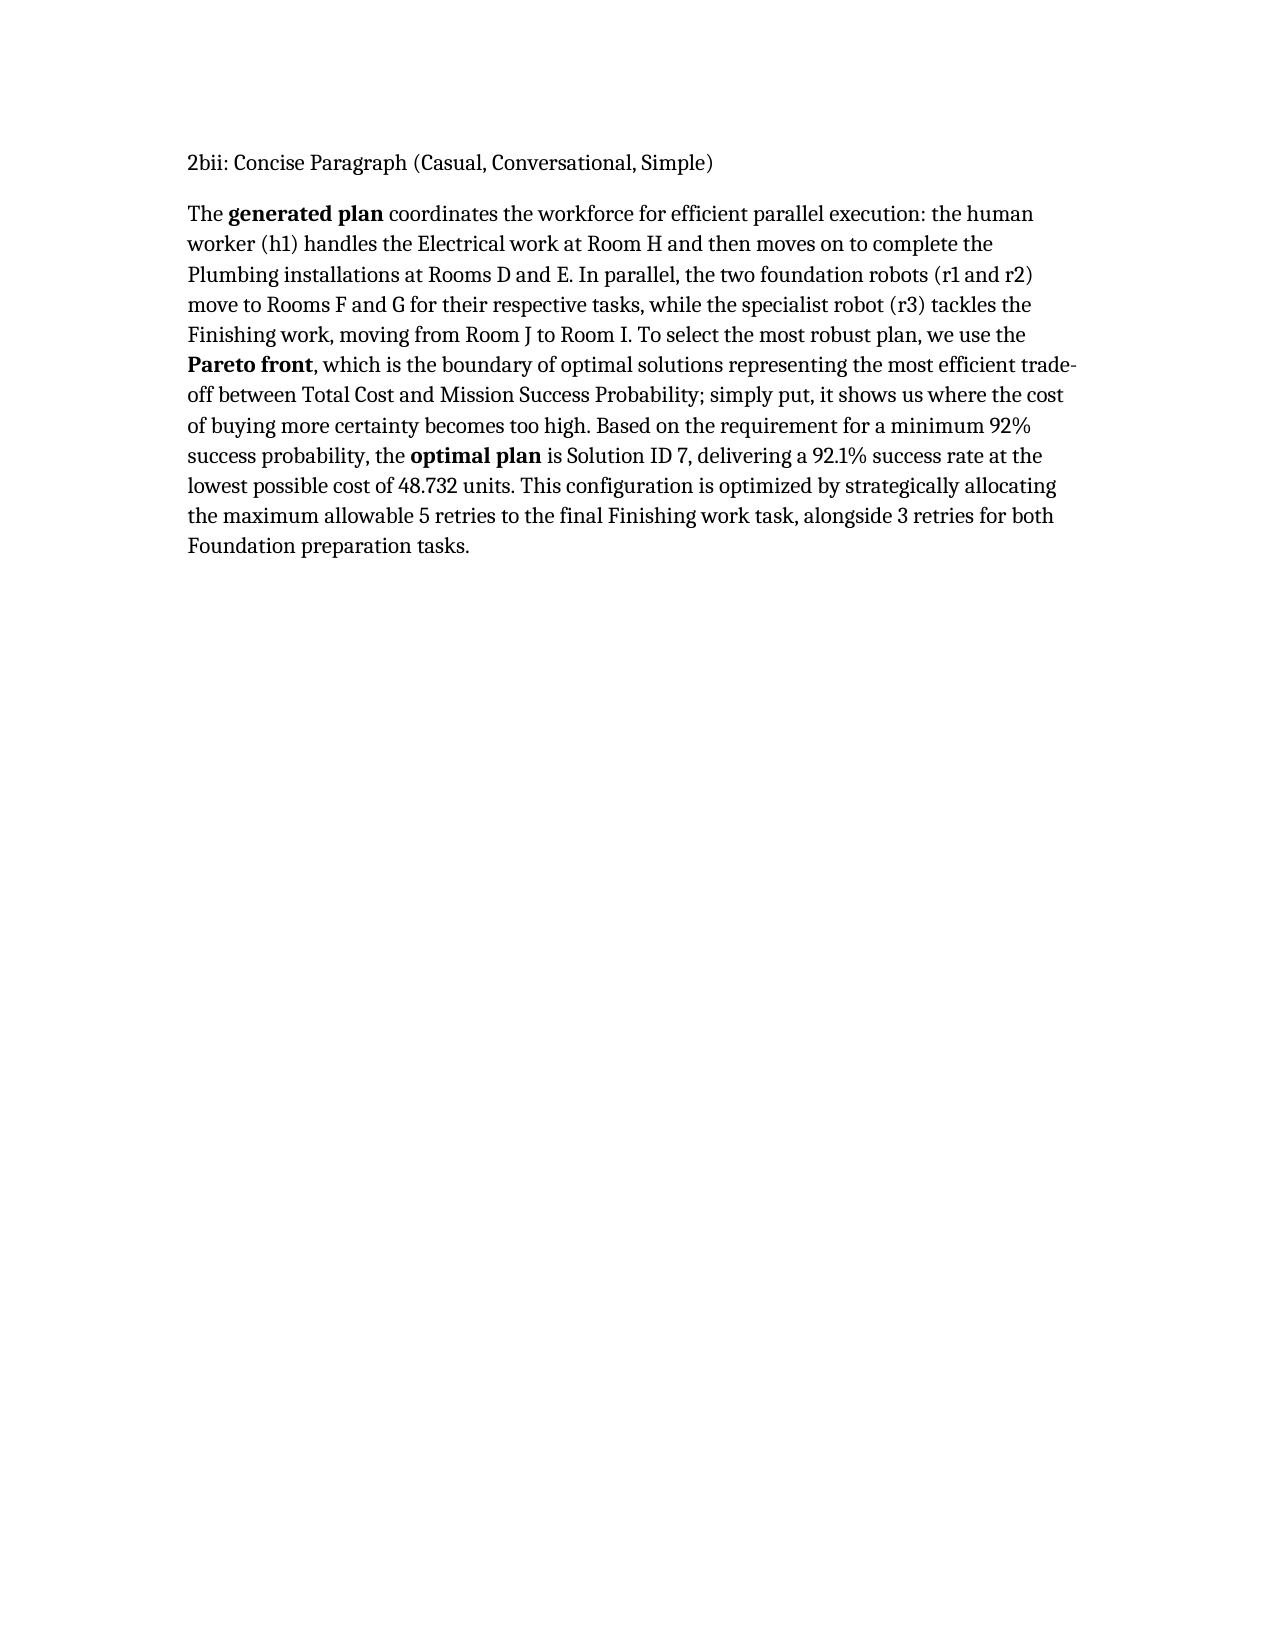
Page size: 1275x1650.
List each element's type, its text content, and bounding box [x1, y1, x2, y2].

text 2bii: Concise Paragraph (Casual, Conversational, Simple) [187, 150, 1087, 176]
text The generated plan coordinates the workforce for efficient parallel execution: the human worker (h1) handles the Electrical work at Room H and then moves on to complete the Plumbing installations at Rooms D and E. In parallel, the two foundation robots (r1 and r2) move to Rooms F and G for their respective tasks, while the specialist robot (r3) tackles the Finishing work, moving from Room J to Room I. To select the most robust plan, we use the Pareto front, which is the boundary of optimal solutions representing the most efficient trade-off between Total Cost and Mission Success Probability; simply put, it shows us where the cost of buying more certainty becomes too high. Based on the requirement for a minimum 92% success probability, the optimal plan is Solution ID 7, delivering a 92.1% success rate at the lowest possible cost of 48.732 units. This configuration is optimized by strategically allocating the maximum allowable 5 retries to the final Finishing work task, alongside 3 retries for both Foundation preparation tasks. [187, 201, 1087, 560]
